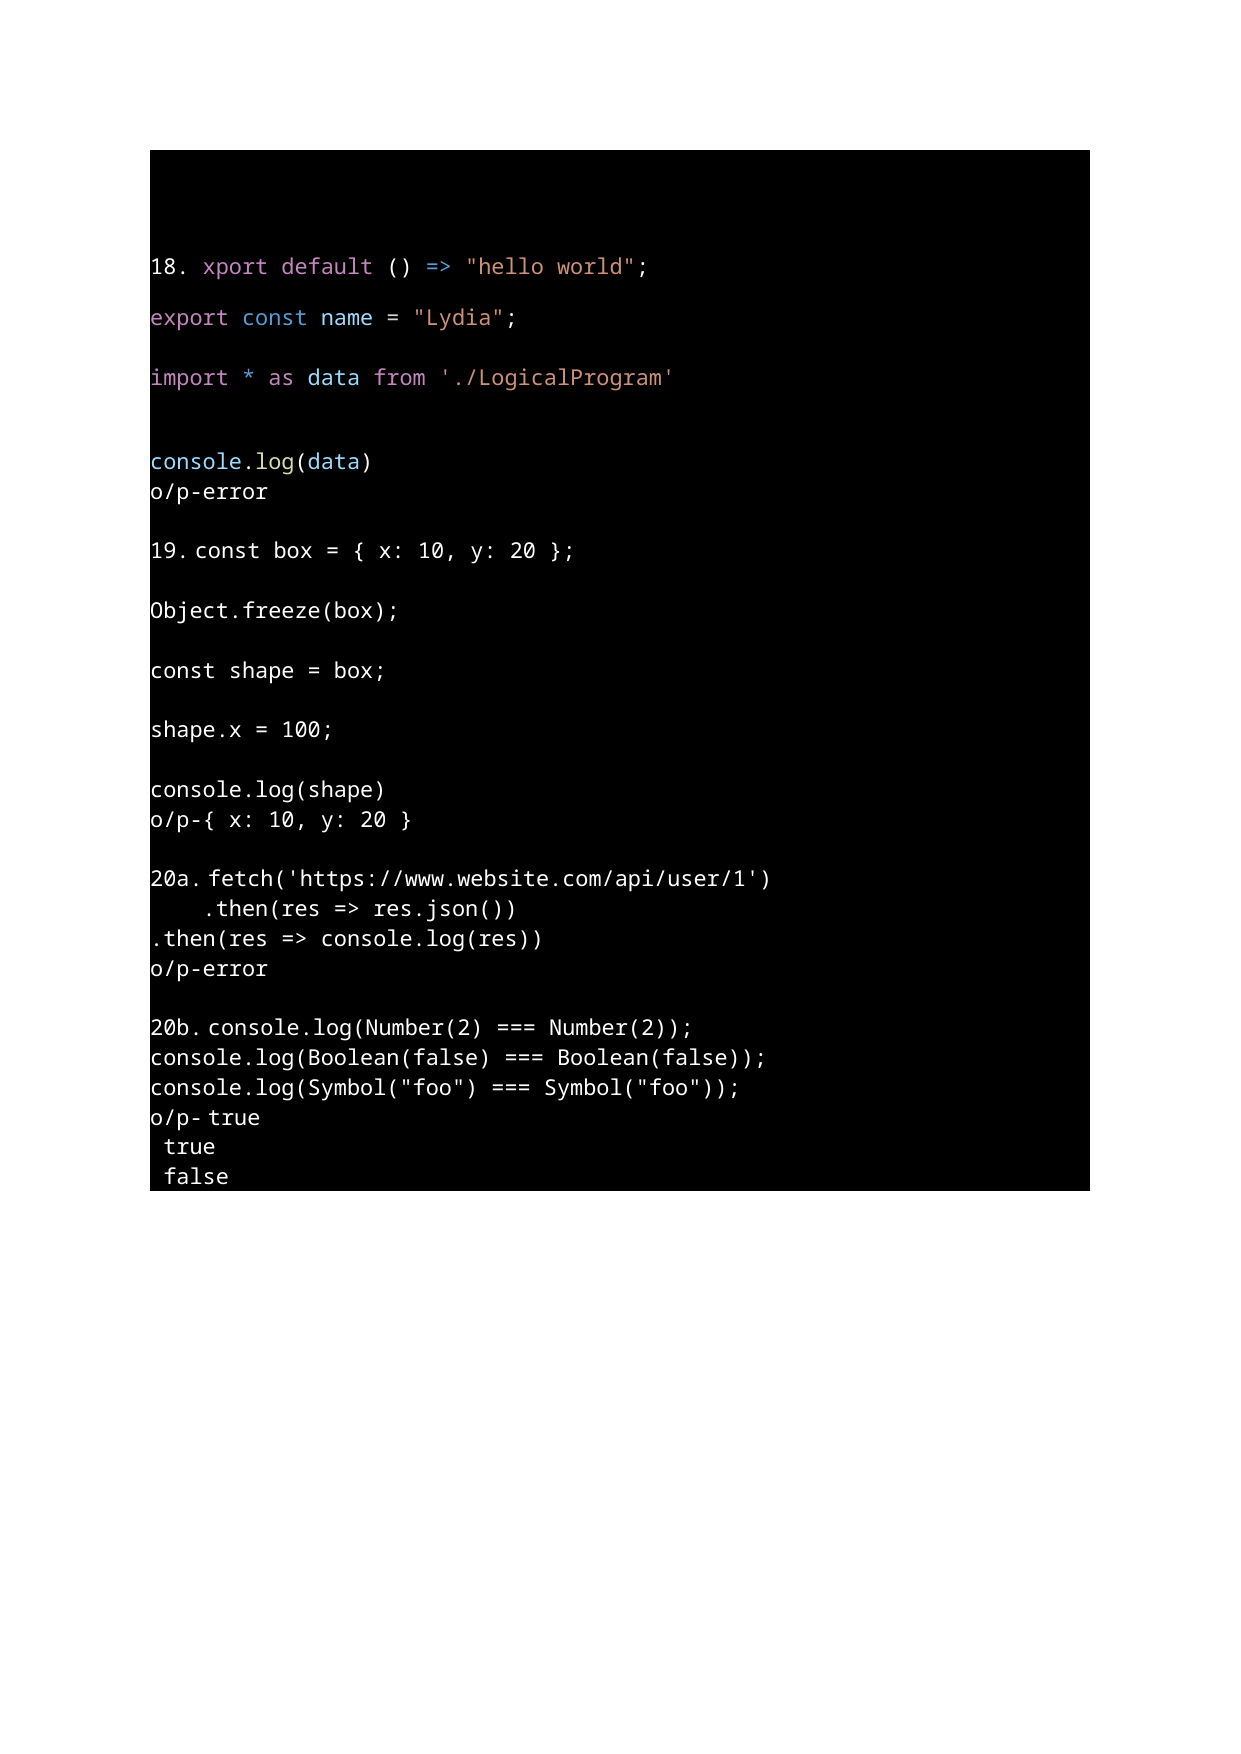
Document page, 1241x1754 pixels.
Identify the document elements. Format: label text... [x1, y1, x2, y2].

text export const name = "Lydia"; [150, 302, 1090, 332]
text o/p- true [150, 1101, 1090, 1131]
text false [150, 1161, 1090, 1191]
text o/p-error [150, 952, 1090, 982]
text .then(res => console.log(res)) [150, 923, 1090, 952]
text 20a. fetch('https://www.website.com/api/user/1') [150, 863, 1090, 893]
text Object.freeze(box); [150, 595, 1090, 625]
text const shape = box; [150, 654, 1090, 684]
text import * as data from './LogicalProgram' [150, 361, 1090, 391]
text true [150, 1131, 1090, 1161]
text console.log(data) [150, 446, 1090, 476]
text 18. xport default () => "hello world"; [150, 251, 1090, 281]
text console.log(Boolean(false) === Boolean(false)); [150, 1042, 1090, 1072]
text o/p-error [150, 476, 1090, 506]
text .then(res => res.json()) [150, 893, 1090, 923]
text console.log(Symbol("foo") === Symbol("foo")); [150, 1072, 1090, 1101]
text shape.x = 100; [150, 714, 1090, 744]
text 19. const box = { x: 10, y: 20 }; [150, 535, 1090, 565]
text o/p-{ x: 10, y: 20 } [150, 803, 1090, 833]
text console.log(shape) [150, 774, 1090, 803]
text 20b. console.log(Number(2) === Number(2)); [150, 1012, 1090, 1042]
